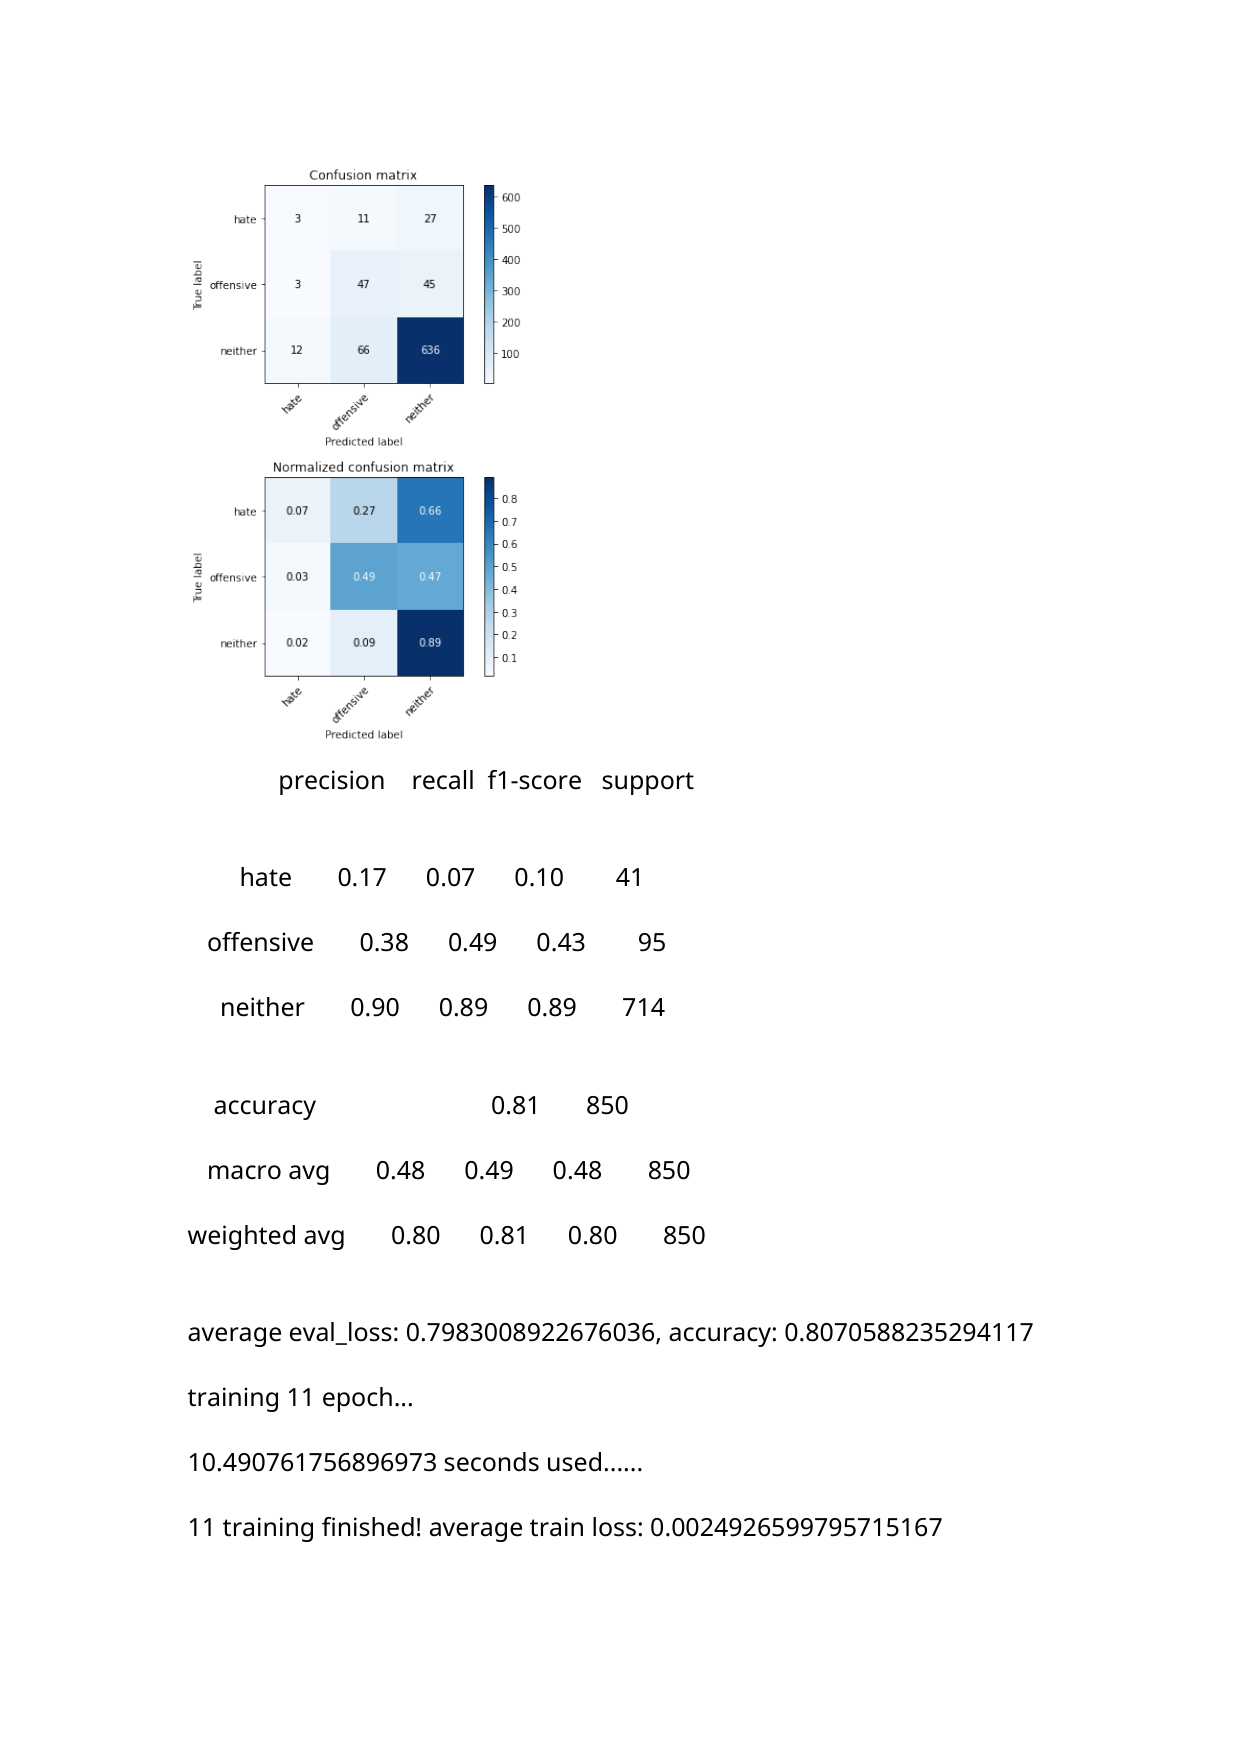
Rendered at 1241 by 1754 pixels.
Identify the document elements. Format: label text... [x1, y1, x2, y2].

text neither 0.90 0.89 0.89 714 [187, 974, 1053, 1039]
picture [187, 162, 528, 454]
text offensive 0.38 0.49 0.43 95 [187, 909, 1053, 974]
text hate 0.17 0.07 0.10 41 [187, 844, 1053, 909]
picture [187, 455, 525, 747]
text training 11 epoch... [187, 1364, 1053, 1429]
text 10.490761756896973 seconds used...... [187, 1429, 1053, 1494]
text average eval_loss: 0.7983008922676036, accuracy: 0.8070588235294117 [187, 1299, 1053, 1364]
text 11 training finished! average train loss: 0.0024926599795715167 [187, 1494, 1053, 1559]
text macro avg 0.48 0.49 0.48 850 [187, 1137, 1053, 1202]
text weighted avg 0.80 0.81 0.80 850 [187, 1202, 1053, 1267]
text precision recall f1-score support [187, 747, 1053, 812]
text accuracy 0.81 850 [187, 1072, 1053, 1137]
